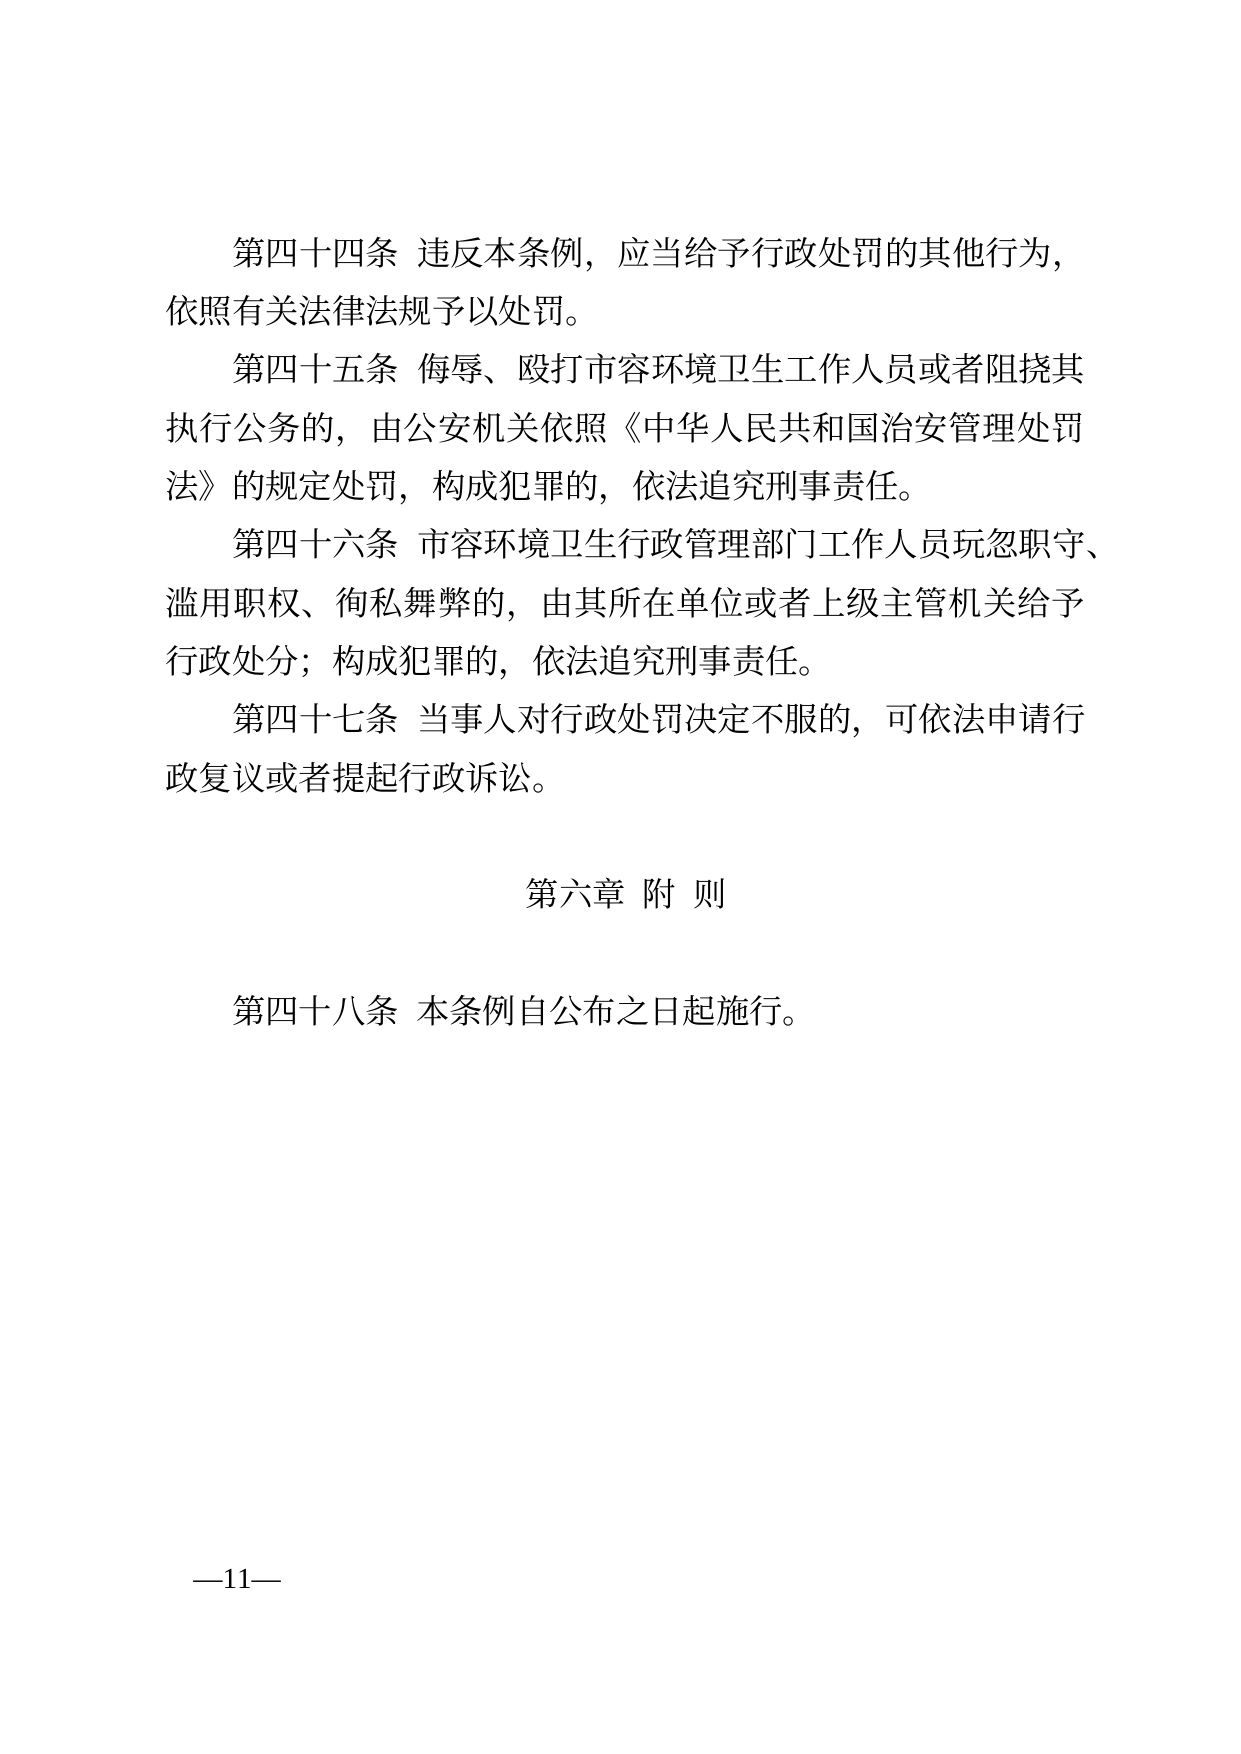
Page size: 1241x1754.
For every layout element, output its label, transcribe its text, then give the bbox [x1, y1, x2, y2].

text 第四十四条 违反本条例，应当给予行政处罚的其他行为，依照有关法律法规予以处罚。 [165, 218, 1087, 335]
text 第四十七条 当事人对行政处罚决定不服的，可依法申请行政复议或者提起行政诉讼。 [165, 685, 1087, 802]
text 第六章 附 则 [165, 860, 1087, 918]
text 第四十八条 本条例自公布之日起施行。 [165, 977, 1087, 1035]
text 第四十六条 市容环境卫生行政管理部门工作人员玩忽职守、滥用职权、徇私舞弊的，由其所在单位或者上级主管机关给予行政处分；构成犯罪的，依法追究刑事责任。 [165, 510, 1087, 685]
text 第四十五条 侮辱、殴打市容环境卫生工作人员或者阻挠其执行公务的，由公安机关依照《中华人民共和国治安管理处罚法》的规定处罚，构成犯罪的，依法追究刑事责任。 [165, 335, 1087, 510]
